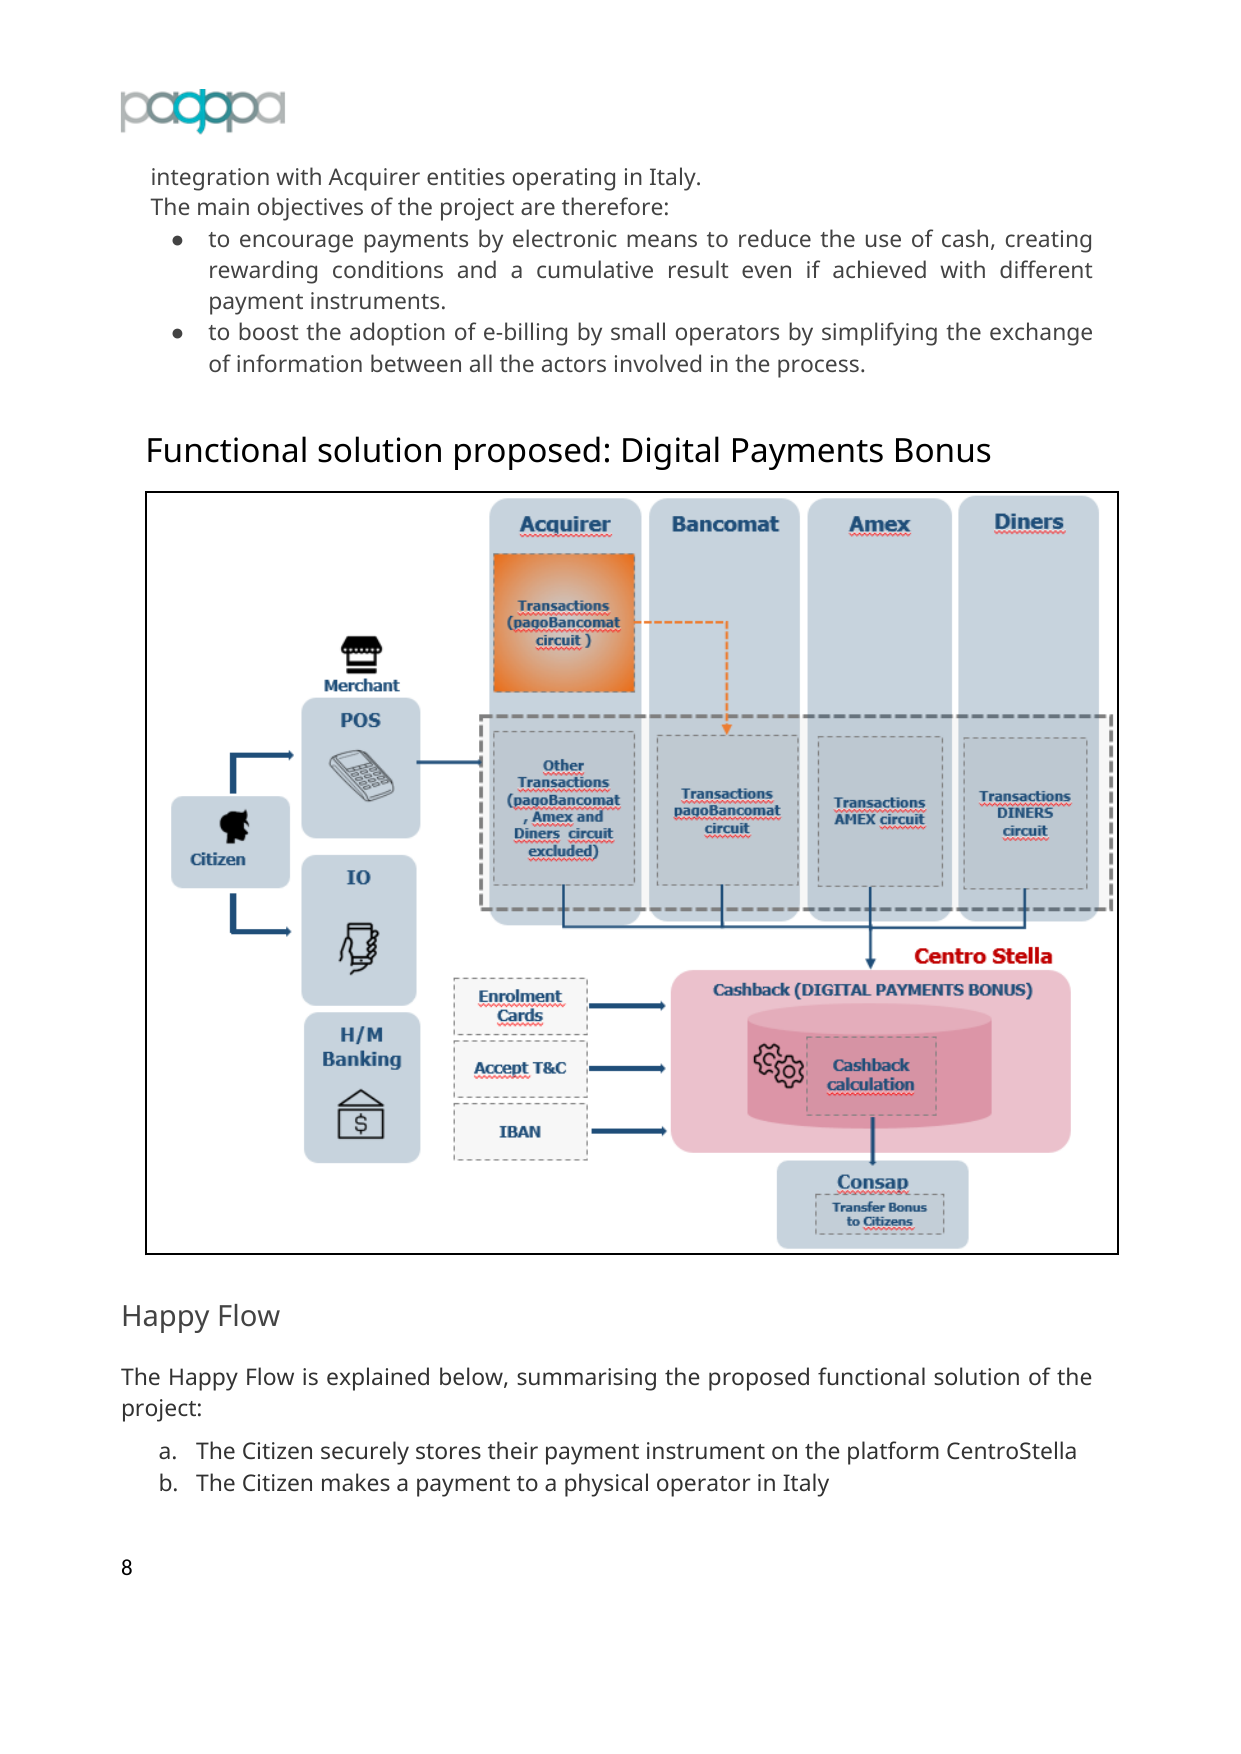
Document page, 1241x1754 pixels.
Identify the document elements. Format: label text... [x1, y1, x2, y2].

subtitle Functional solution proposed: Digital Payments Bonus [133, 426, 1094, 472]
list The Citizen makes a payment to a physical operator in Italy [158, 1466, 1094, 1498]
list The Citizen securely stores their payment instrument on the platform CentroStella [158, 1435, 1094, 1466]
text The main objectives of the project are therefore: [150, 191, 1094, 222]
subtitle Happy Flow [121, 1296, 1094, 1335]
list to boost the adoption of e-billing by small operators by simplifying the exchange of information between all the actors involved in the process. [170, 316, 1094, 379]
picture [147, 493, 1117, 1253]
text The Happy Flow is explained below, summarising the proposed functional solution of the project: [121, 1361, 1094, 1423]
picture [120, 89, 286, 135]
list to encourage payments by electronic means to reduce the use of cash, creating rewarding conditions and a cumulative result even if achieved with different payment instruments. [170, 223, 1094, 316]
